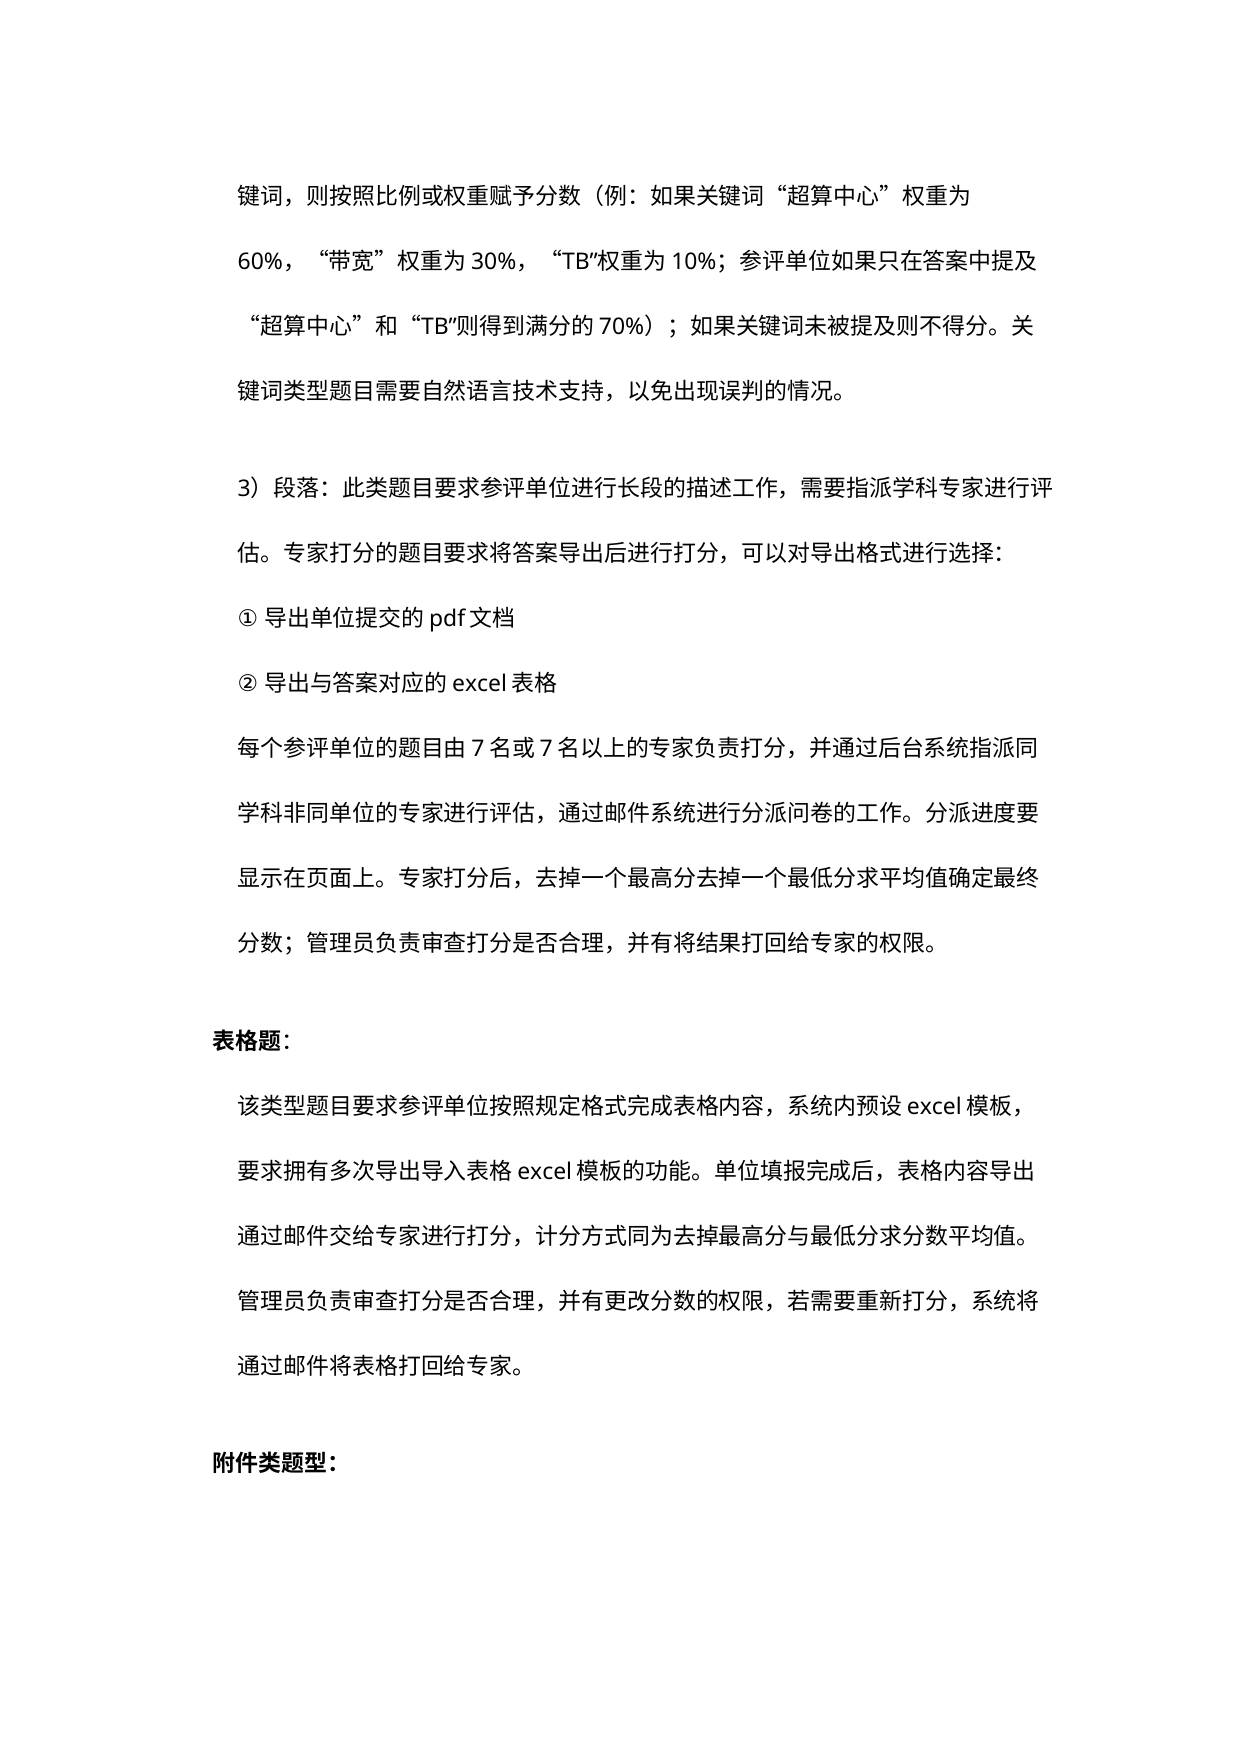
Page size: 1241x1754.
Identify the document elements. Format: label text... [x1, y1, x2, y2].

text 附件类题型： [212, 1429, 1053, 1494]
text ② 导出与答案对应的excel表格 [237, 649, 1053, 714]
text 每个参评单位的题目由7名或7名以上的专家负责打分，并通过后台系统指派同学科非同单位的专家进行评估，通过邮件系统进行分派问卷的工作。分派进度要显示在页面上。专家打分后，去掉一个最高分去掉一个最低分求平均值确定最终分数；管理员负责审查打分是否合理，并有将结果打回给专家的权限。 [237, 714, 1053, 974]
text 该类型题目要求参评单位按照规定格式完成表格内容，系统内预设excel模板，要求拥有多次导出导入表格excel模板的功能。单位填报完成后，表格内容导出通过邮件交给专家进行打分，计分方式同为去掉最高分与最低分求分数平均值。管理员负责审查打分是否合理，并有更改分数的权限，若需要重新打分，系统将通过邮件将表格打回给专家。 [237, 1072, 1053, 1397]
text 表格题： [212, 1007, 1053, 1072]
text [237, 162, 1053, 422]
text 3）段落：此类题目要求参评单位进行长段的描述工作，需要指派学科专家进行评估。专家打分的题目要求将答案导出后进行打分，可以对导出格式进行选择： [237, 454, 1053, 584]
text ① 导出单位提交的pdf文档 [237, 584, 1053, 649]
